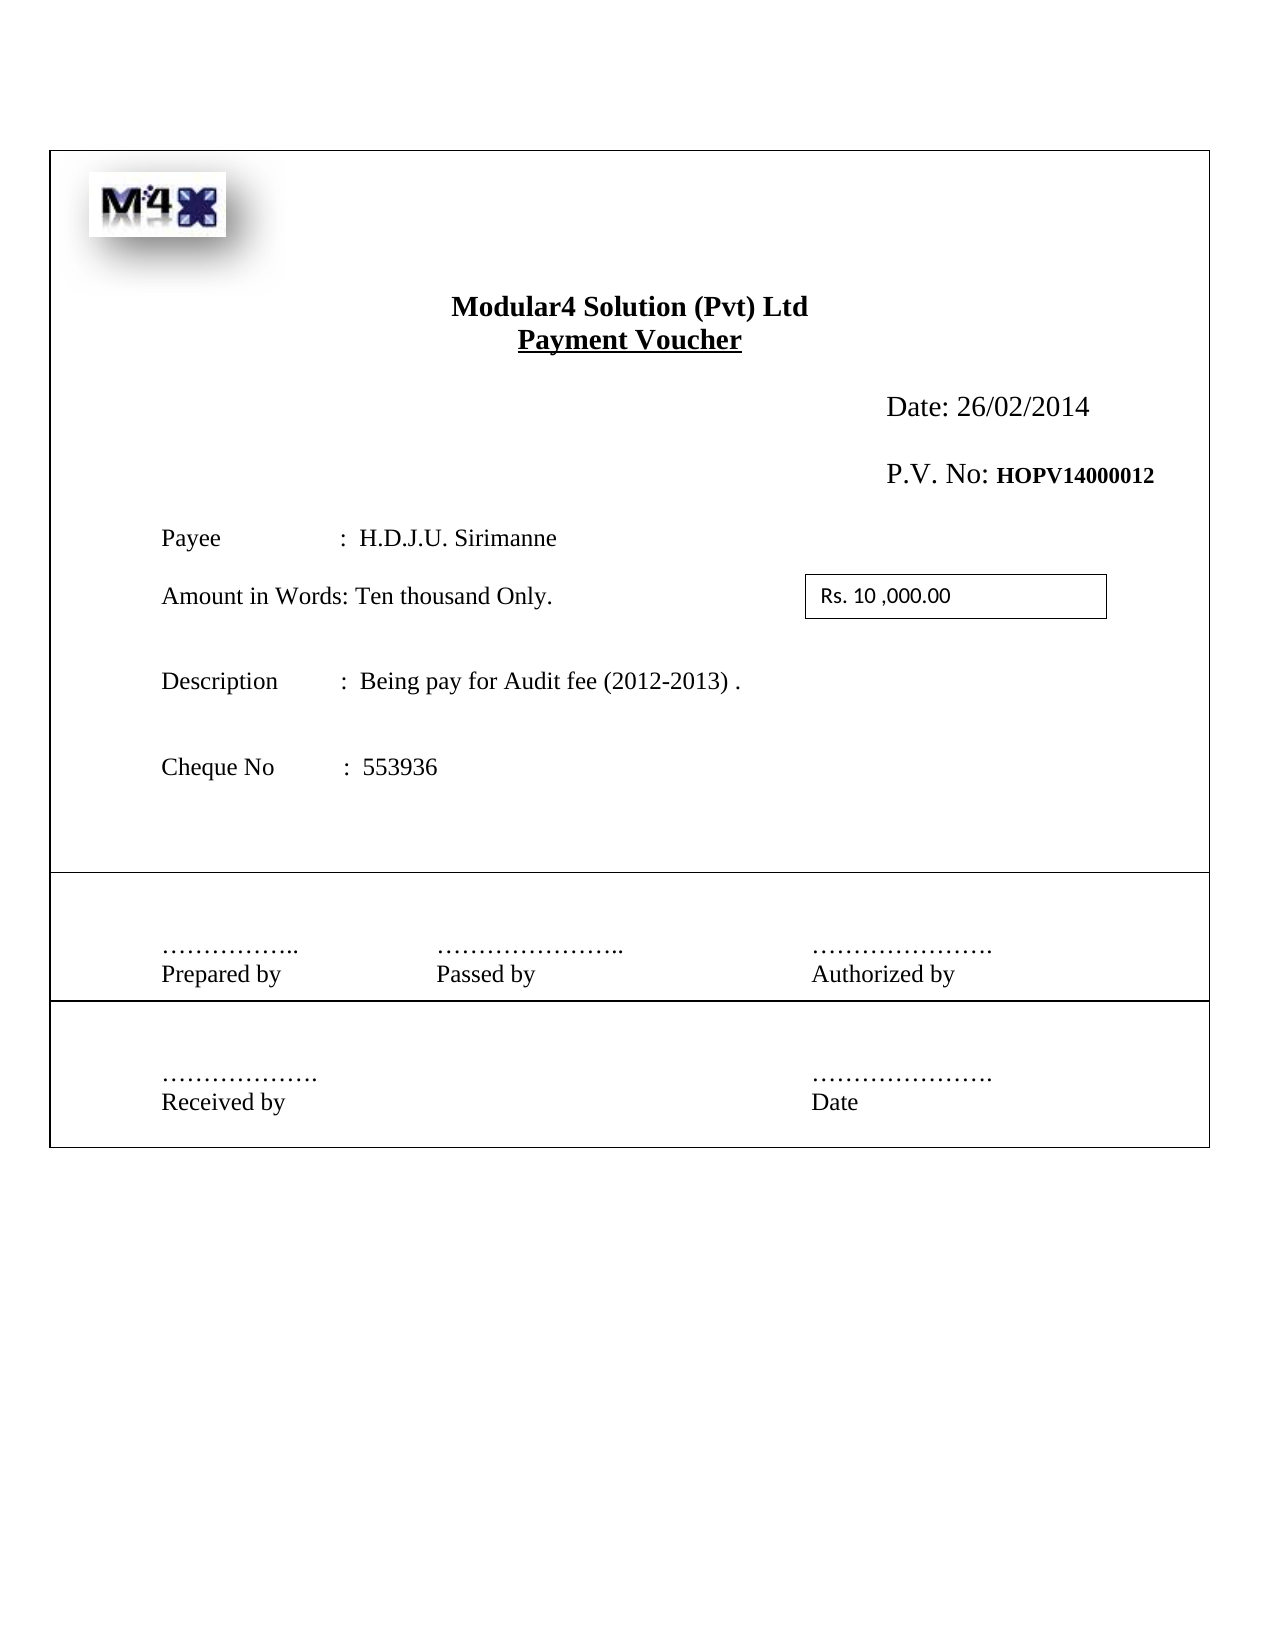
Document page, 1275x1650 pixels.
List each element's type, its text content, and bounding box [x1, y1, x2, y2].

picture [89, 172, 226, 237]
table_header Modular4 Solution (Pvt) Ltd Payment Voucher Date: 26/02/2014 P.V. No: HOPV14000012 Payee : H.D.J.U. Sirimanne Amount in Words: Ten thousand Only. Description : Being pay for Audit fee (2012-2013) . Cheque No : 553936 [51, 151, 1209, 872]
table_cell …………….. ………………….. …………………. Prepared by Passed by Authorized by [51, 873, 1209, 1000]
table_cell ………………. …………………. Received by Date [51, 1002, 1209, 1147]
